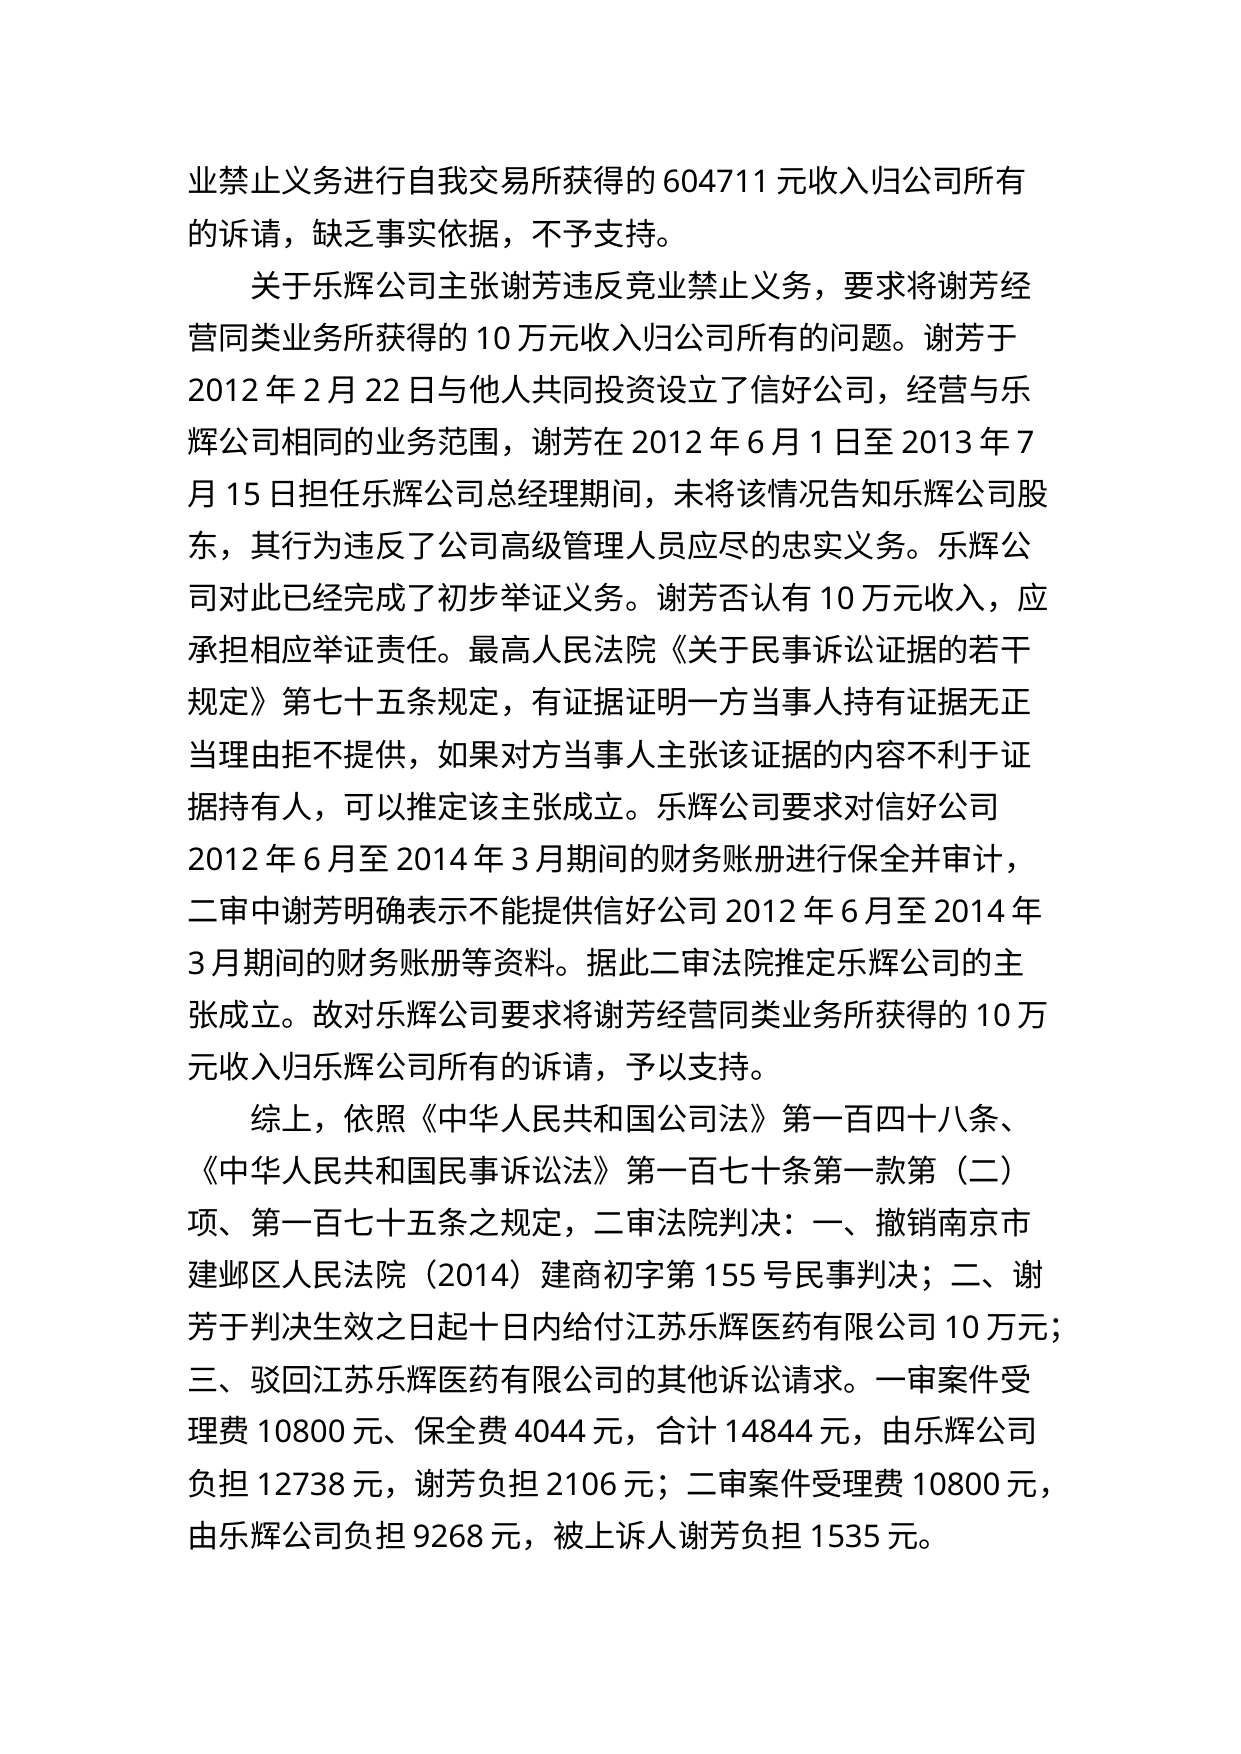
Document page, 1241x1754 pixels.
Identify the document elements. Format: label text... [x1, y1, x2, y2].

text 关于乐辉公司主张谢芳违反竞业禁止义务，要求将谢芳经营同类业务所获得的10万元收入归公司所有的问题。谢芳于2012年2月22日与他人共同投资设立了信好公司，经营与乐辉公司相同的业务范围，谢芳在2012年6月1日至2013年7月15日担任乐辉公司总经理期间，未将该情况告知乐辉公司股东，其行为违反了公司高级管理人员应尽的忠实义务。乐辉公司对此已经完成了初步举证义务。谢芳否认有10万元收入，应承担相应举证责任。最高人民法院《关于民事诉讼证据的若干规定》第七十五条规定，有证据证明一方当事人持有证据无正当理由拒不提供，如果对方当事人主张该证据的内容不利于证据持有人，可以推定该主张成立。乐辉公司要求对信好公司2012年6月至2014年3月期间的财务账册进行保全并审计，二审中谢芳明确表示不能提供信好公司2012年6月至2014年3月期间的财务账册等资料。据此二审法院推定乐辉公司的主张成立。故对乐辉公司要求将谢芳经营同类业务所获得的10万元收入归乐辉公司所有的诉请，予以支持。 [187, 254, 1053, 1087]
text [187, 150, 1053, 254]
text 综上，依照《中华人民共和国公司法》第一百四十八条、《中华人民共和国民事诉讼法》第一百七十条第一款第（二）项、第一百七十五条之规定，二审法院判决：一、撤销南京市建邺区人民法院（2014）建商初字第155号民事判决；二、谢芳于判决生效之日起十日内给付江苏乐辉医药有限公司10万元；三、驳回江苏乐辉医药有限公司的其他诉讼请求。一审案件受理费10800元、保全费4044元，合计14844元，由乐辉公司负担12738元，谢芳负担2106元；二审案件受理费10800元，由乐辉公司负担9268元，被上诉人谢芳负担1535元。 [187, 1087, 1053, 1556]
